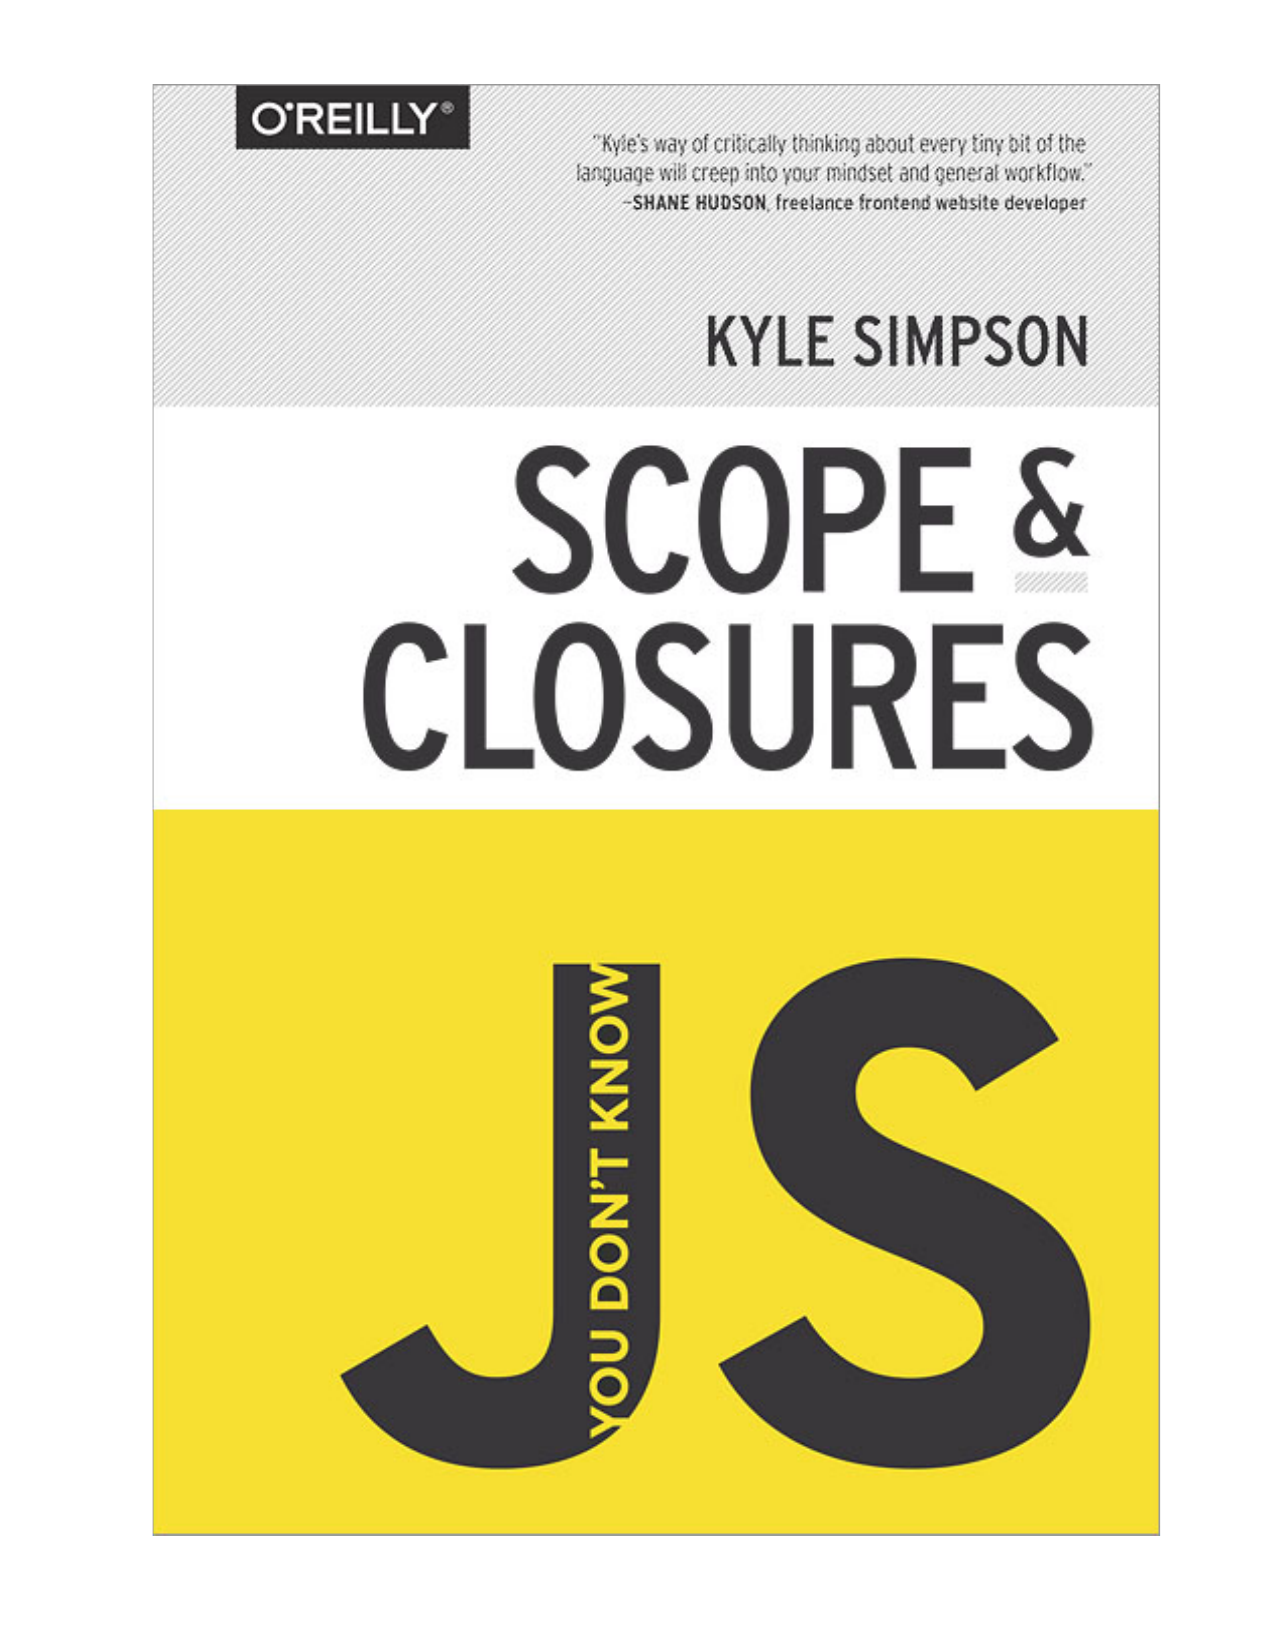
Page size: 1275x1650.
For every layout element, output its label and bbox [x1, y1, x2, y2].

picture [152, 84, 1161, 1536]
